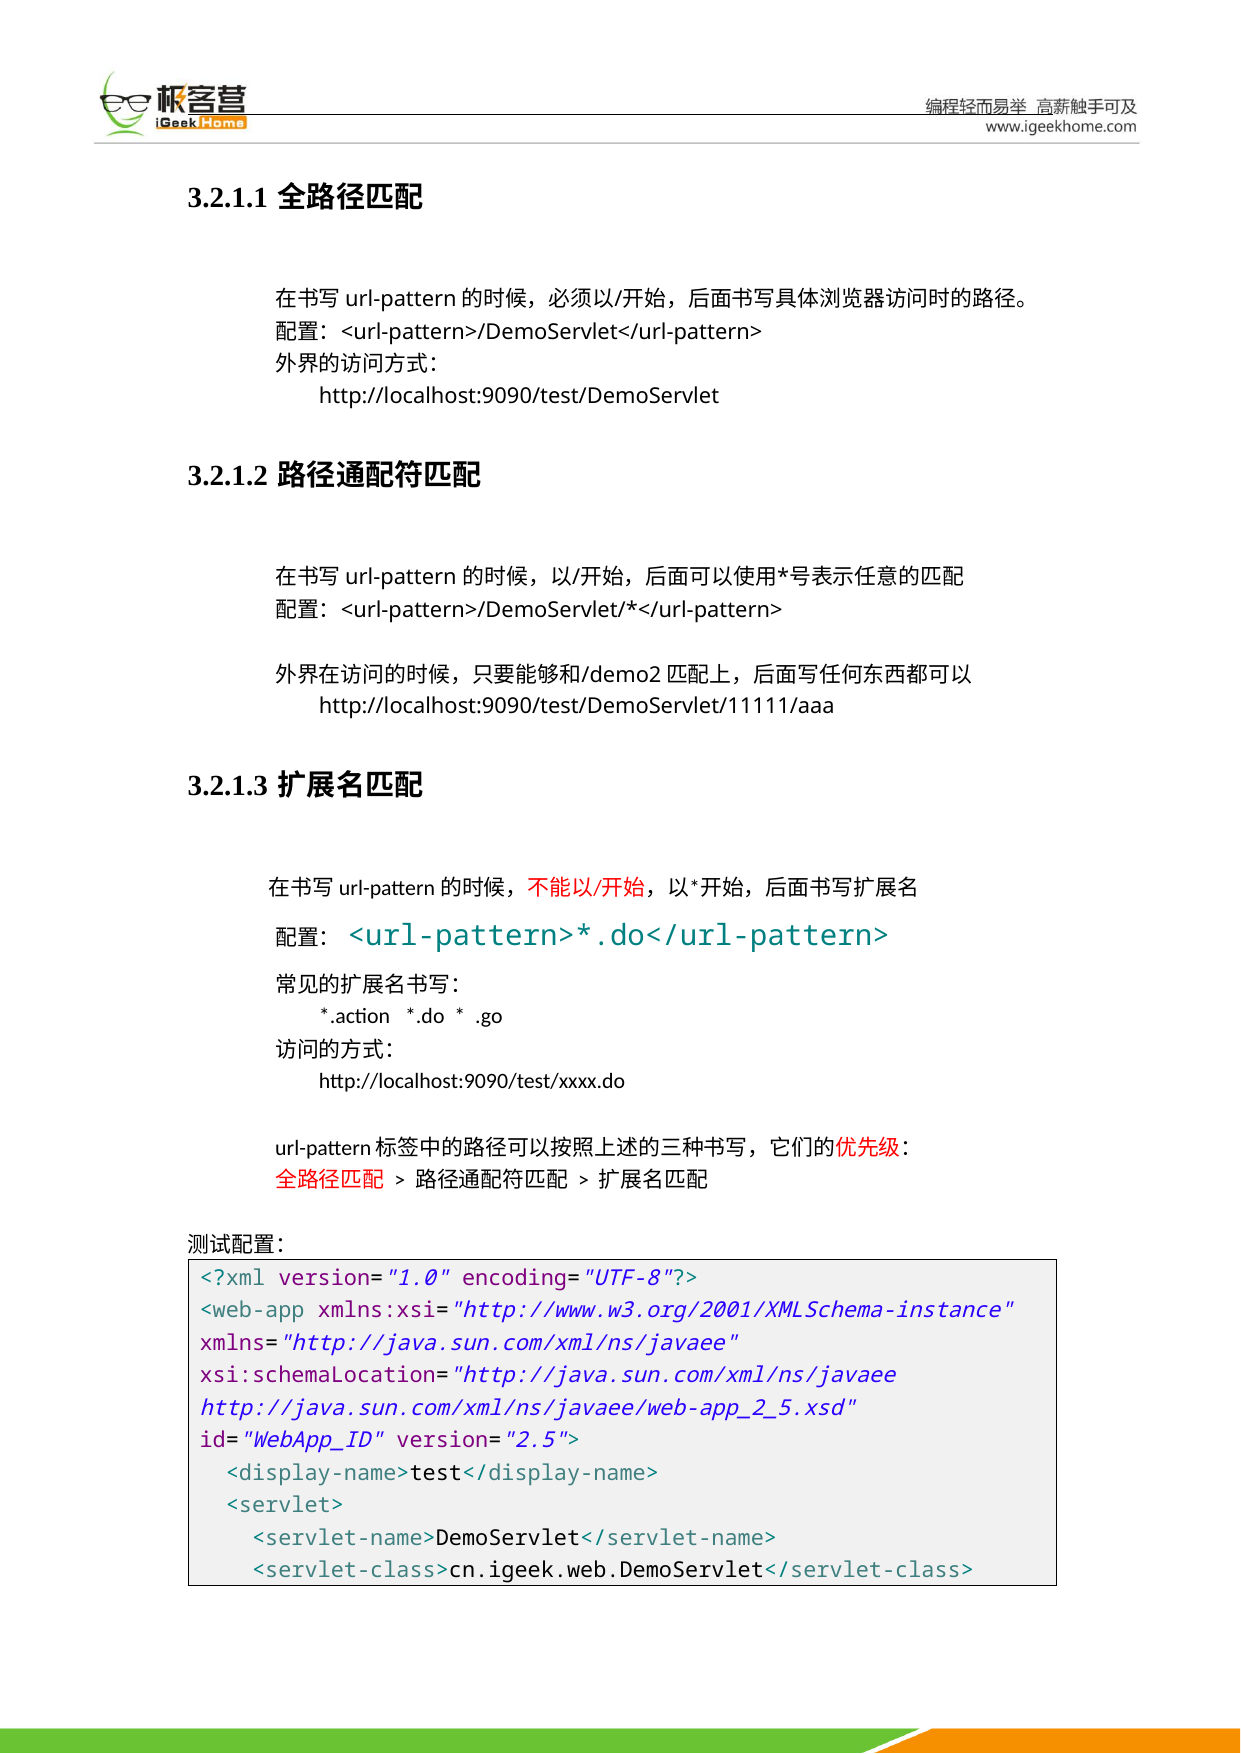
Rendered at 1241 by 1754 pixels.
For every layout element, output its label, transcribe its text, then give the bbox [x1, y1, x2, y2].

picture [0, 1690, 1241, 1753]
text http://localhost:9090/test/DemoServlet [275, 378, 1053, 411]
text 测试配置： [187, 1227, 1053, 1259]
picture [0, 1, 1241, 151]
text 配置： <url-pattern>*.do</url-pattern> [209, 902, 1053, 967]
text 在书写url-pattern 的时候，以/开始，后面可以使用*号表示任意的匹配 [275, 559, 1053, 591]
text 外界的访问方式： [275, 346, 1053, 378]
text 配置：<url-pattern>/DemoServlet/*</url-pattern> [231, 591, 1053, 624]
text http://localhost:9090/test/xxxx.do [209, 1064, 1053, 1097]
text 访问的方式： [209, 1032, 1053, 1064]
text 配置：<url-pattern>/DemoServlet</url-pattern> [275, 313, 1053, 346]
text 在书写url-pattern的时候，必须以/开始，后面书写具体浏览器访问时的路径。 [275, 281, 1053, 313]
text 在书写url-pattern 的时候，不能以/开始，以*开始，后面书写扩展名 [269, 869, 1053, 902]
text *.action *.do * .go [209, 999, 1053, 1032]
text 外界在访问的时候，只要能够和/demo2匹配上，后面写任何东西都可以 [275, 656, 1053, 689]
subtitle 路径通配符匹配 [187, 440, 1053, 505]
text 全路径匹配 > 路径通配符匹配 > 扩展名匹配 [209, 1162, 1053, 1194]
text url-pattern标签中的路径可以按照上述的三种书写，它们的优先级： [209, 1129, 1053, 1162]
text http://localhost:9090/test/DemoServlet/11111/aaa [275, 689, 1053, 721]
text 常见的扩展名书写： [209, 967, 1053, 999]
subtitle 全路径匹配 [187, 162, 1053, 227]
subtitle 扩展名匹配 [187, 751, 1053, 816]
